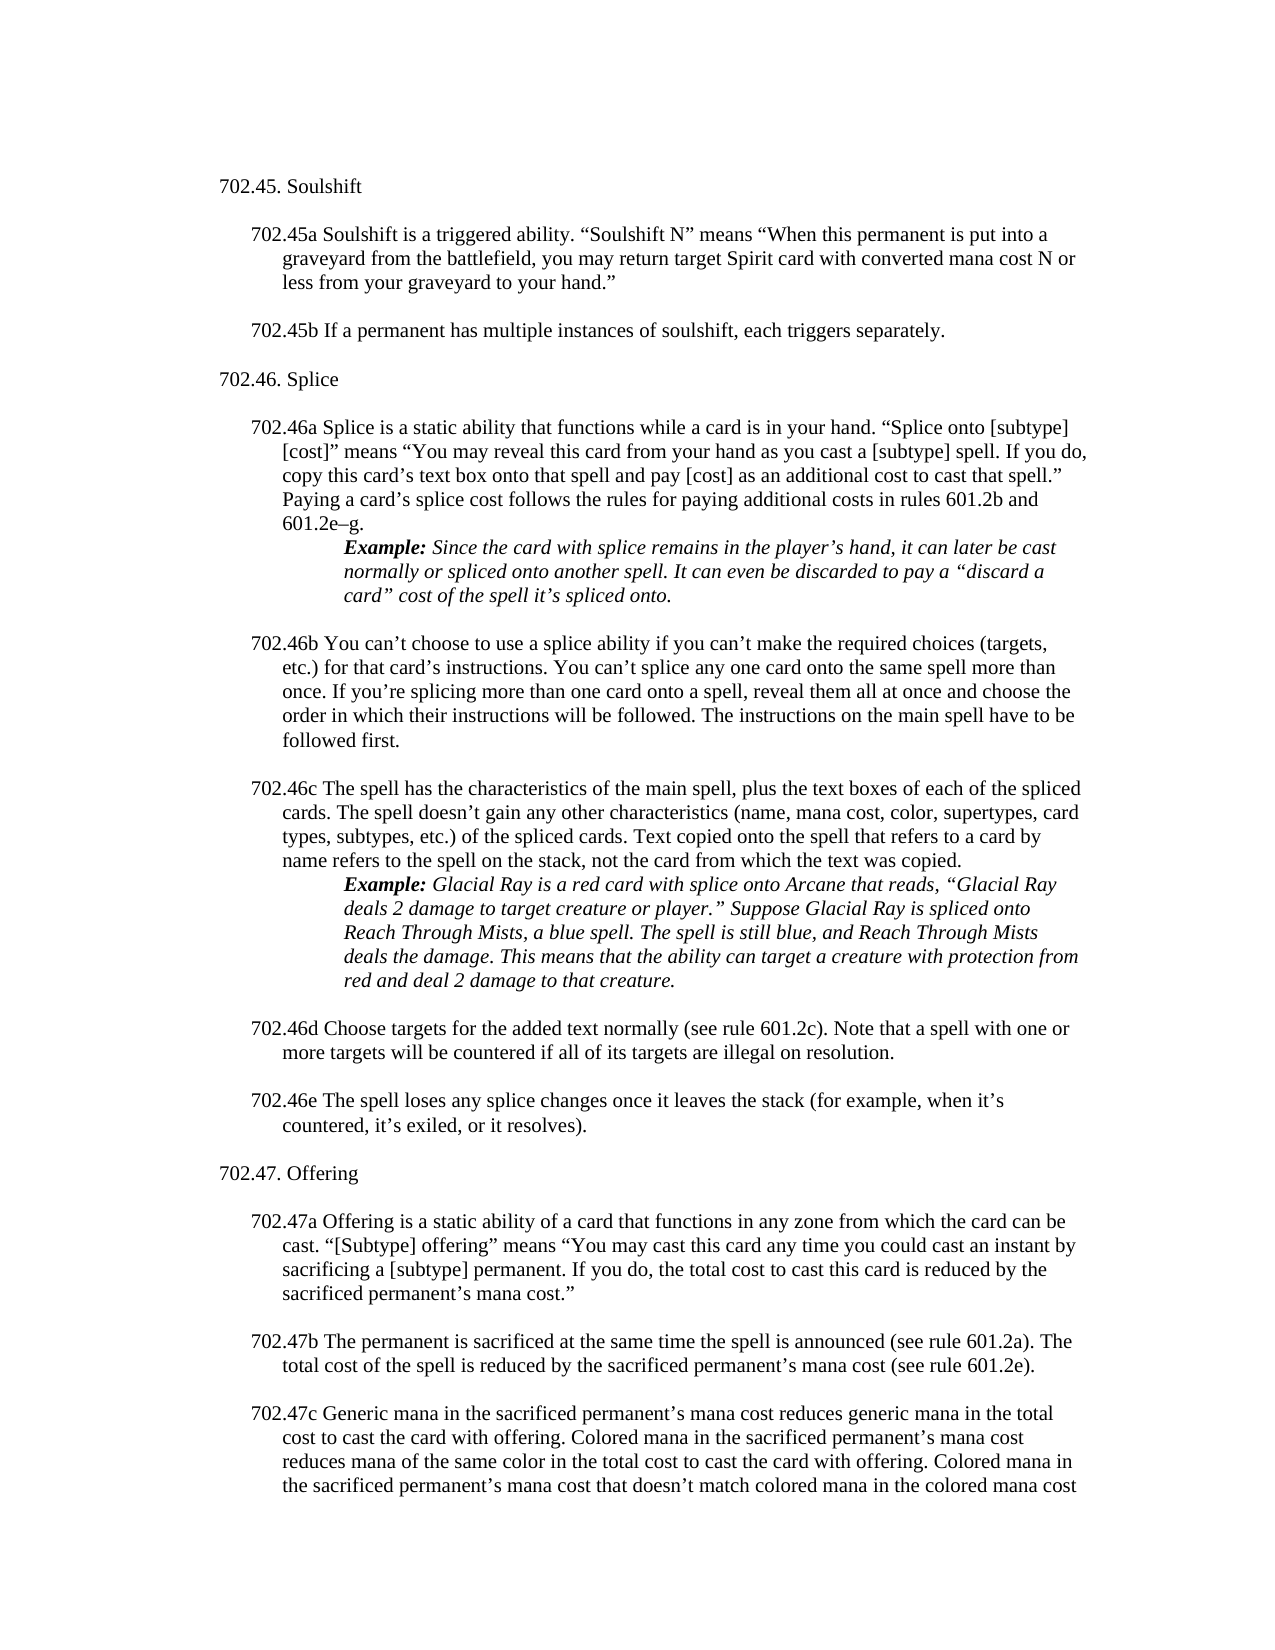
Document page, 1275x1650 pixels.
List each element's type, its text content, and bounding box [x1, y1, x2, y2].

text 702.45. Soulshift [219, 174, 1087, 198]
text Example: Glacial Ray is a red card with splice onto Arcane that reads, “Glacial Ray deals 2 damage to target creature or player.” Suppose Glacial Ray is spliced onto Reach Through Mists, a blue spell. The spell is still blue, and Reach Through Mists deals the damage. This means that the ability can target a creature with protection from red and deal 2 damage to that creature. [343, 872, 1087, 992]
text 702.46a Splice is a static ability that functions while a card is in your hand. “Splice onto [subtype] [cost]” means “You may reveal this card from your hand as you cast a [subtype] spell. If you do, copy this card’s text box onto that spell and pay [cost] as an additional cost to cast that spell.” Paying a card’s splice cost follows the rules for paying additional costs in rules 601.2b and 601.2e–g. [251, 415, 1087, 535]
text 702.46. Splice [219, 367, 1087, 391]
text 702.46b You can’t choose to use a splice ability if you can’t make the required choices (targets, etc.) for that card’s instructions. You can’t splice any one card onto the same spell more than once. If you’re splicing more than one card onto a spell, reveal them all at once and choose the order in which their instructions will be followed. The instructions on the main spell have to be followed first. [251, 631, 1087, 752]
text 702.47a Offering is a static ability of a card that functions in any zone from which the card can be cast. “[Subtype] offering” means “You may cast this card any time you could cast an instant by sacrificing a [subtype] permanent. If you do, the total cost to cast this card is reduced by the sacrificed permanent’s mana cost.” [251, 1209, 1087, 1305]
text 702.47. Offering [219, 1161, 1087, 1185]
text Example: Since the card with splice remains in the player’s hand, it can later be cast normally or spliced onto another spell. It can even be discarded to pay a “discard a card” cost of the spell it’s spliced onto. [343, 535, 1087, 607]
text 702.47b The permanent is sacrificed at the same time the spell is announced (see rule 601.2a). The total cost of the spell is reduced by the sacrificed permanent’s mana cost (see rule 601.2e). [251, 1329, 1087, 1377]
text 702.46c The spell has the characteristics of the main spell, plus the text boxes of each of the spliced cards. The spell doesn’t gain any other characteristics (name, mana cost, color, supertypes, card types, subtypes, etc.) of the spliced cards. Text copied onto the spell that refers to a card by name refers to the spell on the stack, not the card from which the text was copied. [251, 776, 1087, 872]
text 702.46e The spell loses any splice changes once it leaves the stack (for example, when it’s countered, it’s exiled, or it resolves). [251, 1088, 1087, 1137]
text 702.46d Choose targets for the added text normally (see rule 601.2c). Note that a spell with one or more targets will be countered if all of its targets are illegal on resolution. [251, 1016, 1087, 1064]
text 702.45a Soulshift is a triggered ability. “Soulshift N” means “When this permanent is put into a graveyard from the battlefield, you may return target Spirit card with converted mana cost N or less from your graveyard to your hand.” [251, 222, 1087, 294]
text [251, 1401, 1087, 1497]
text 702.45b If a permanent has multiple instances of soulshift, each triggers separately. [251, 318, 1087, 342]
